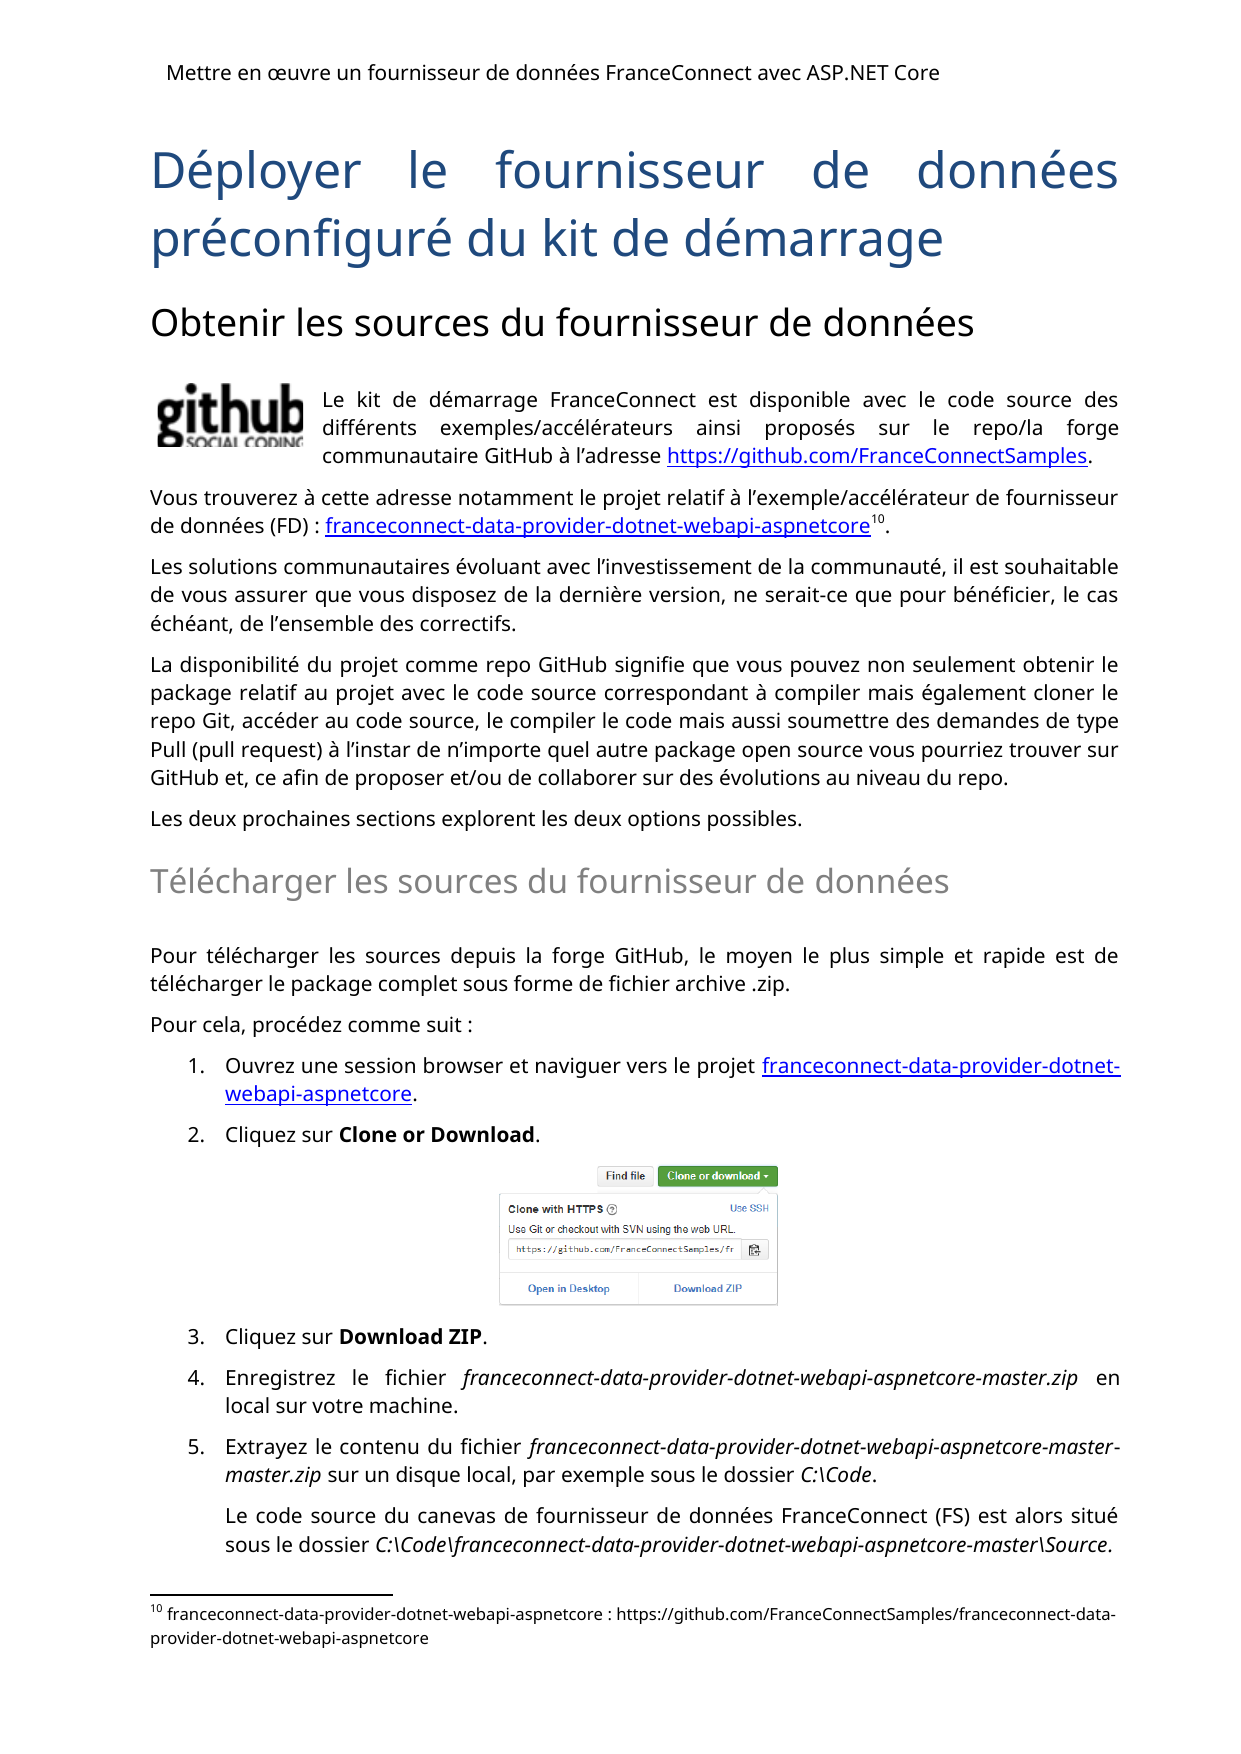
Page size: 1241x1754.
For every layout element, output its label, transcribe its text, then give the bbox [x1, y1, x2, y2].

text Les deux prochaines sections explorent les deux options possibles. [150, 804, 1120, 833]
text Les solutions communautaires évoluant avec l’investissement de la communauté, il est souhaitable de vous assurer que vous disposez de la dernière version, ne serait-ce que pour bénéficier, le cas échéant, de l’ensemble des correctifs. [150, 552, 1120, 637]
list Cliquez sur Download ZIP. [187, 1322, 1120, 1350]
list Extrayez le contenu du fichier franceconnect-data-provider-dotnet-webapi-aspnetcore-master-master.zip sur un disque local, par exemple sous le dossier C:\Code. [187, 1432, 1120, 1489]
picture [156, 383, 303, 446]
text Vous trouverez à cette adresse notamment le projet relatif à l’exemple/accélérateur de fournisseur de données (FD) : franceconnect-data-provider-dotnet-webapi-aspnetcore. [150, 483, 1120, 539]
list Ouvrez une session browser et naviguer vers le projet franceconnect-data-provider-dotnet-webapi-aspnetcore. [187, 1051, 1120, 1108]
text Pour télécharger les sources depuis la forge GitHub, le moyen le plus simple et rapide est de télécharger le package complet sous forme de fichier archive .zip. [150, 941, 1120, 998]
list Le code source du canevas de fournisseur de données FranceConnect (FS) est alors situé sous le dossier C:\Code\franceconnect-data-provider-dotnet-webapi-aspnetcore-master\Source. [225, 1502, 1120, 1558]
text Le kit de démarrage FranceConnect est disponible avec le code source des différents exemples/accélérateurs ainsi proposés sur le repo/la forge communautaire GitHub à l’adresse https://github.com/FranceConnectSamples. [150, 385, 1120, 470]
subtitle Obtenir les sources du fournisseur de données [150, 296, 1120, 347]
subtitle Télécharger les sources du fournisseur de données [150, 858, 1120, 903]
list Enregistrez le fichier franceconnect-data-provider-dotnet-webapi-aspnetcore-master.zip en local sur votre machine. [187, 1363, 1120, 1420]
subtitle Déployer le fournisseur de données préconfiguré du kit de démarrage [150, 135, 1120, 271]
picture [487, 1161, 783, 1310]
text La disponibilité du projet comme repo GitHub signifie que vous pouvez non seulement obtenir le package relatif au projet avec le code source correspondant à compiler mais également cloner le repo Git, accéder au code source, le compiler le code mais aussi soumettre des demandes de type Pull (pull request) à l’instar de n’importe quel autre package open source vous pourriez trouver sur GitHub et, ce afin de proposer et/ou de collaborer sur des évolutions au niveau du repo. [150, 650, 1120, 792]
text Pour cela, procédez comme suit : [150, 1010, 1120, 1039]
list Cliquez sur Clone or Download. [187, 1121, 1120, 1149]
